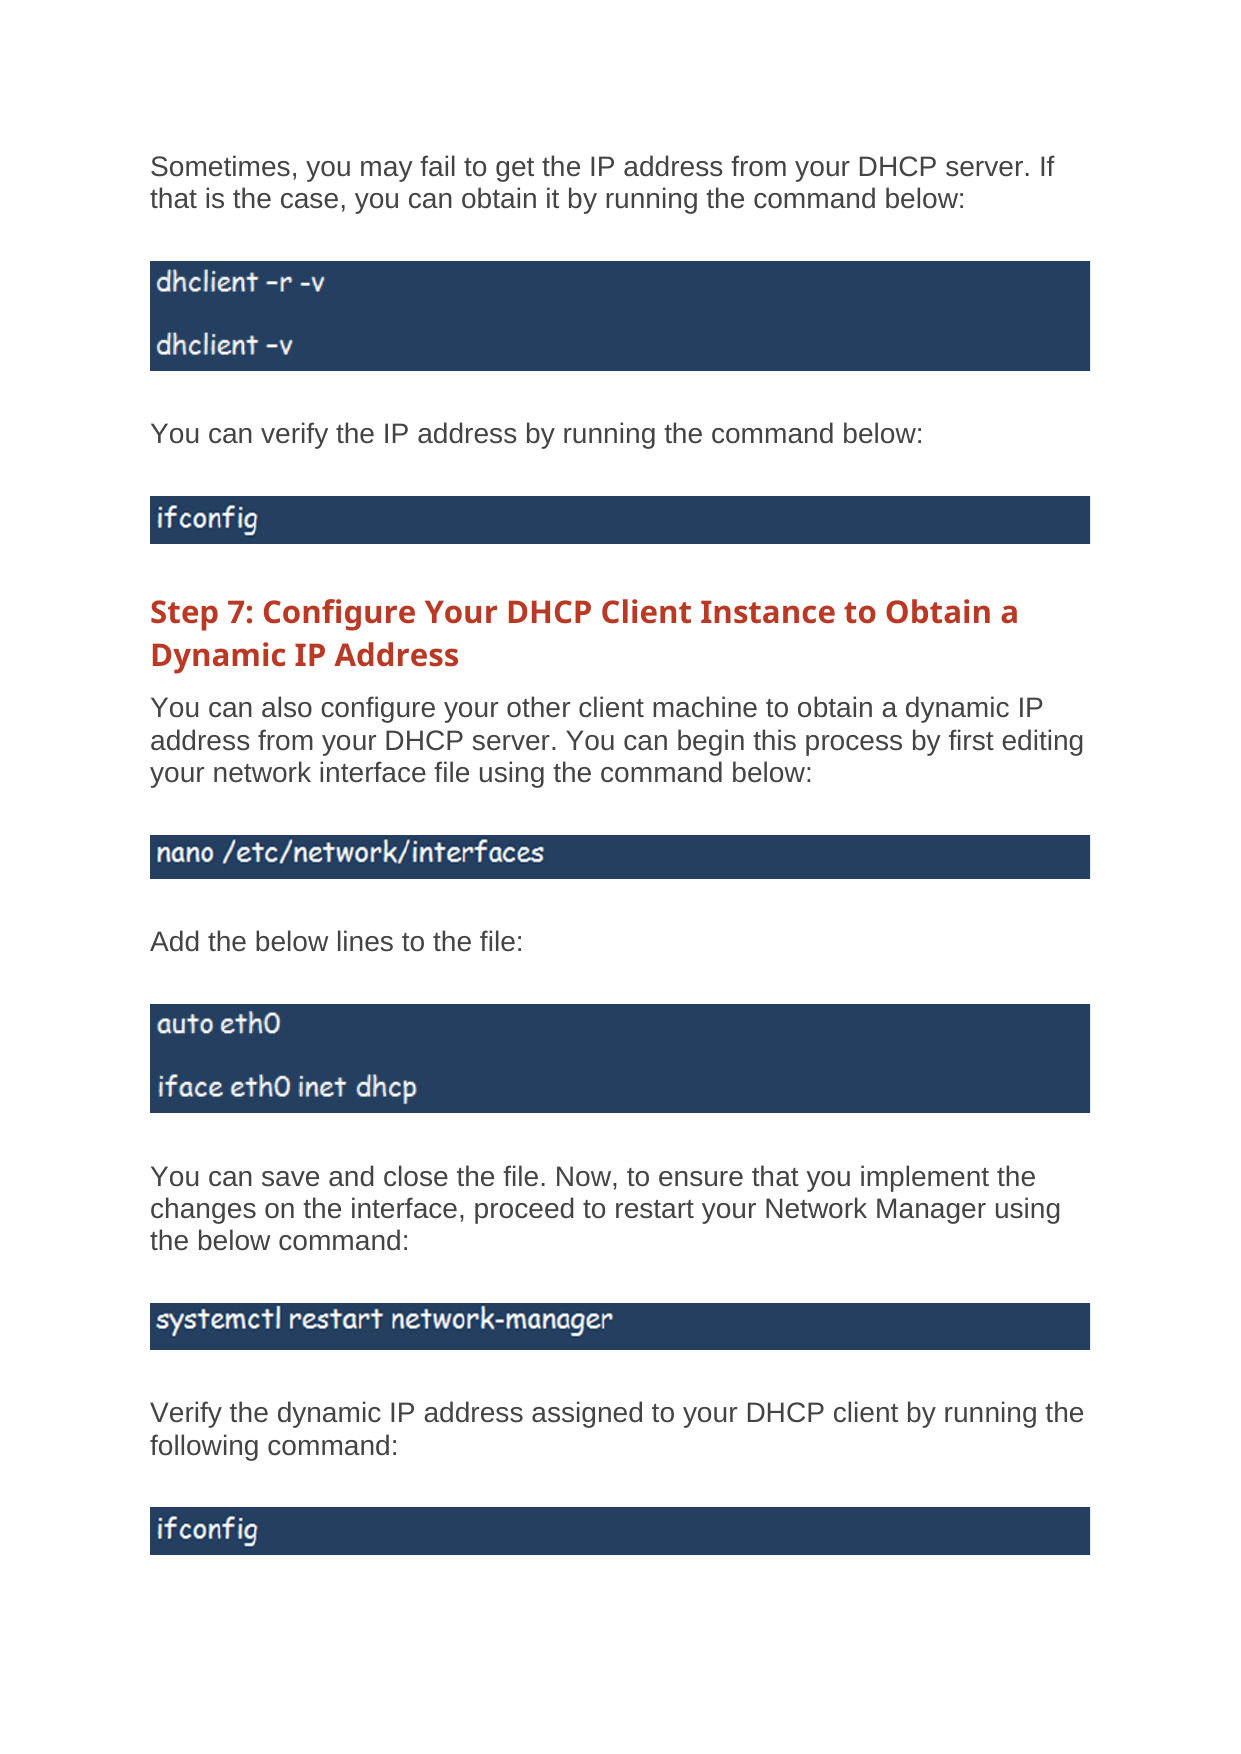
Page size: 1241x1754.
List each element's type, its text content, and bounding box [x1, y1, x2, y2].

subtitle Step 7: Configure Your DHCP Client Instance to Obtain a Dynamic IP Address [150, 590, 1090, 675]
text Sometimes, you may fail to get the IP address from your DHCP server. If that is the case, you can obtain it by running the command below: [150, 150, 1090, 215]
picture [150, 496, 1091, 544]
text You can save and close the file. Now, to ensure that you implement the changes on the interface, proceed to restart your Network Manager using the below command: [150, 1159, 1090, 1257]
picture [150, 1507, 1091, 1555]
picture [150, 1303, 1091, 1350]
text Verify the dynamic IP address assigned to your DHCP client by running the following command: [150, 1396, 1090, 1461]
text You can also configure your other client machine to obtain a dynamic IP address from your DHCP server. You can begin this process by first editing your network interface file using the command below: [150, 691, 1090, 788]
picture [150, 1004, 1091, 1113]
text You can verify the IP address by running the command below: [150, 417, 1090, 450]
picture [150, 261, 1091, 371]
picture [150, 835, 1091, 879]
text Add the below lines to the file: [150, 925, 1090, 958]
